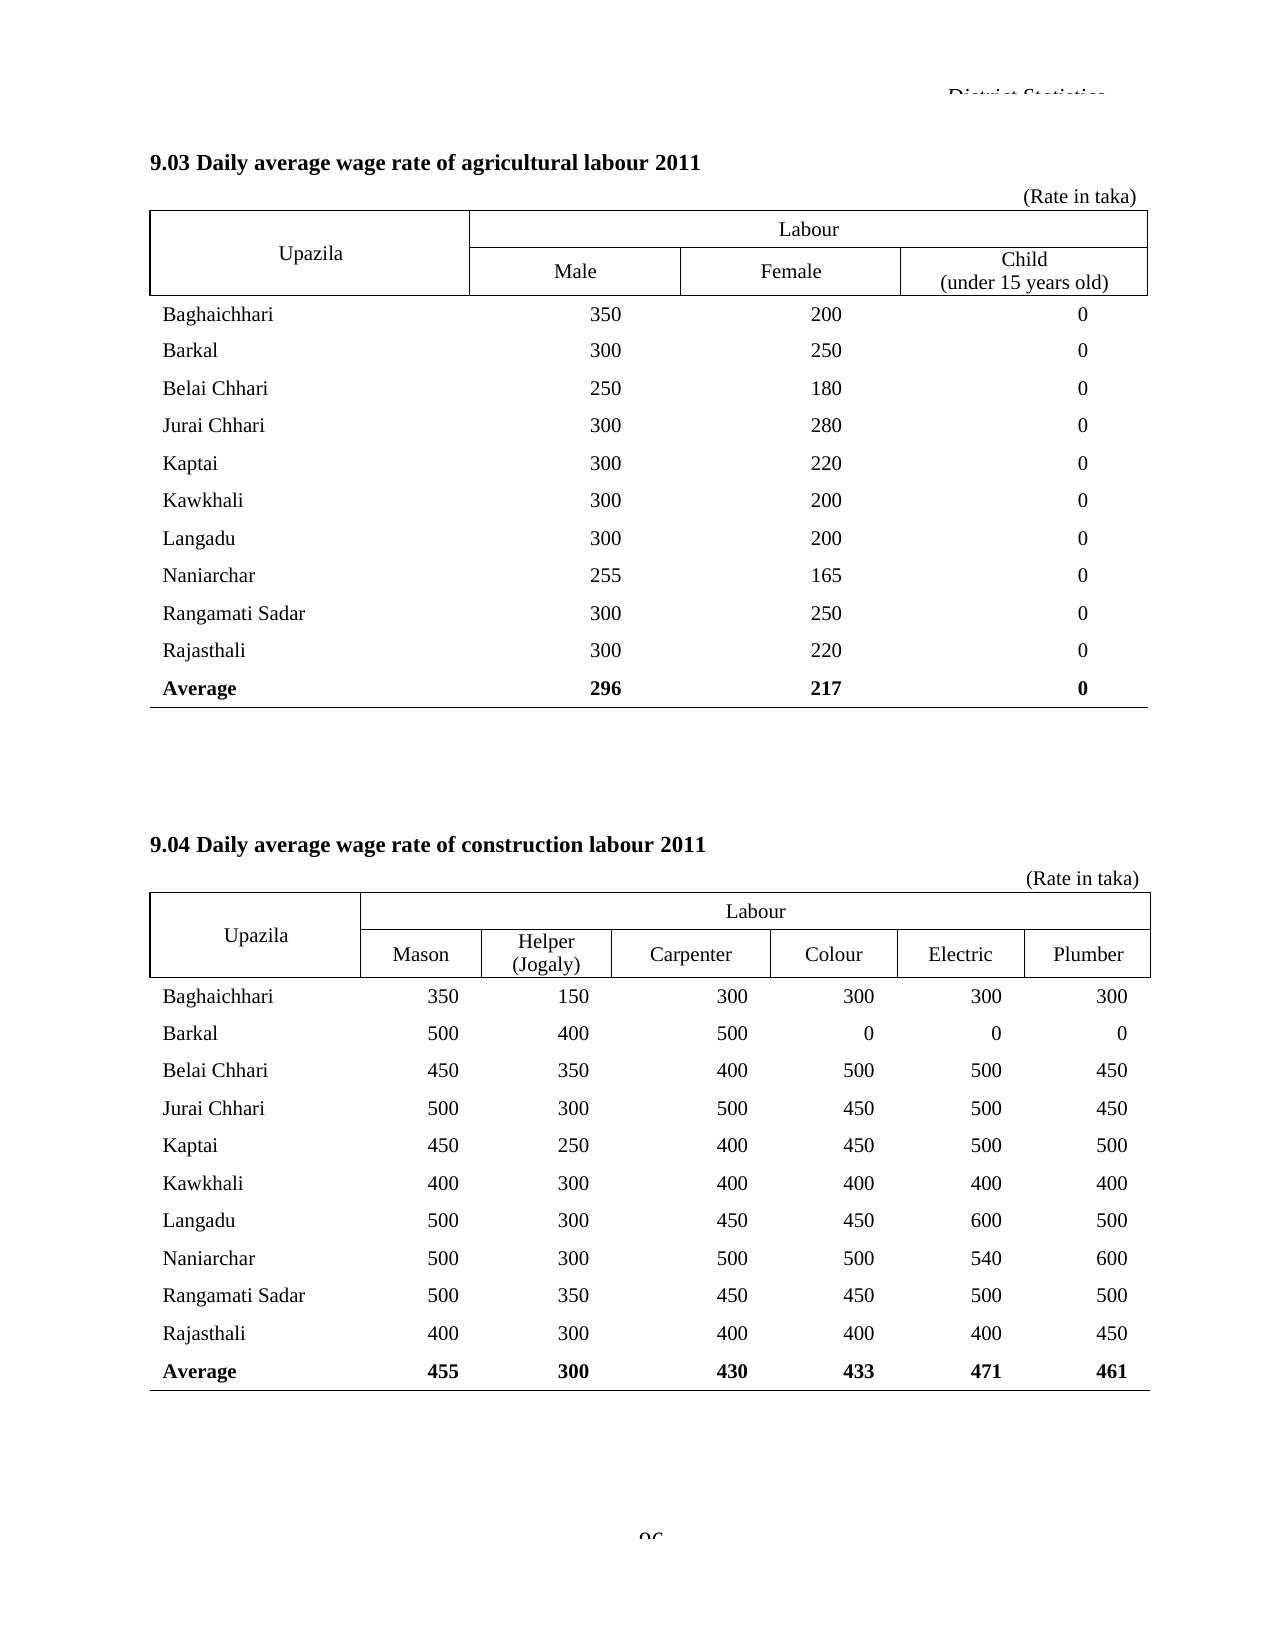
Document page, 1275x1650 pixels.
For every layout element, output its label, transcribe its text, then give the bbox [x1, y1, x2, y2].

list Daily average wage rate of agricultural labour 2011 [150, 148, 1175, 175]
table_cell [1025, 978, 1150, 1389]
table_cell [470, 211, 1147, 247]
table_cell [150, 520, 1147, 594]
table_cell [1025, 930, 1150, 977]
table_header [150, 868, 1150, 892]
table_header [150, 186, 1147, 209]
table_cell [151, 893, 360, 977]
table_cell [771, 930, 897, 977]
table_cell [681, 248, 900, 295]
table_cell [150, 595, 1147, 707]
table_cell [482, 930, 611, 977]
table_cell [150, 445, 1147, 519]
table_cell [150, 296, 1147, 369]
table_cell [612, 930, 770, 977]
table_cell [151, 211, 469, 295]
list Daily average wage rate of construction labour 2011 [150, 831, 1175, 857]
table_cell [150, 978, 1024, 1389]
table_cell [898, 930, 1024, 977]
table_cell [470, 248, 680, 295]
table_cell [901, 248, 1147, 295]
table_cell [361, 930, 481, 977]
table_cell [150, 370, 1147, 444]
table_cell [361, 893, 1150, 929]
